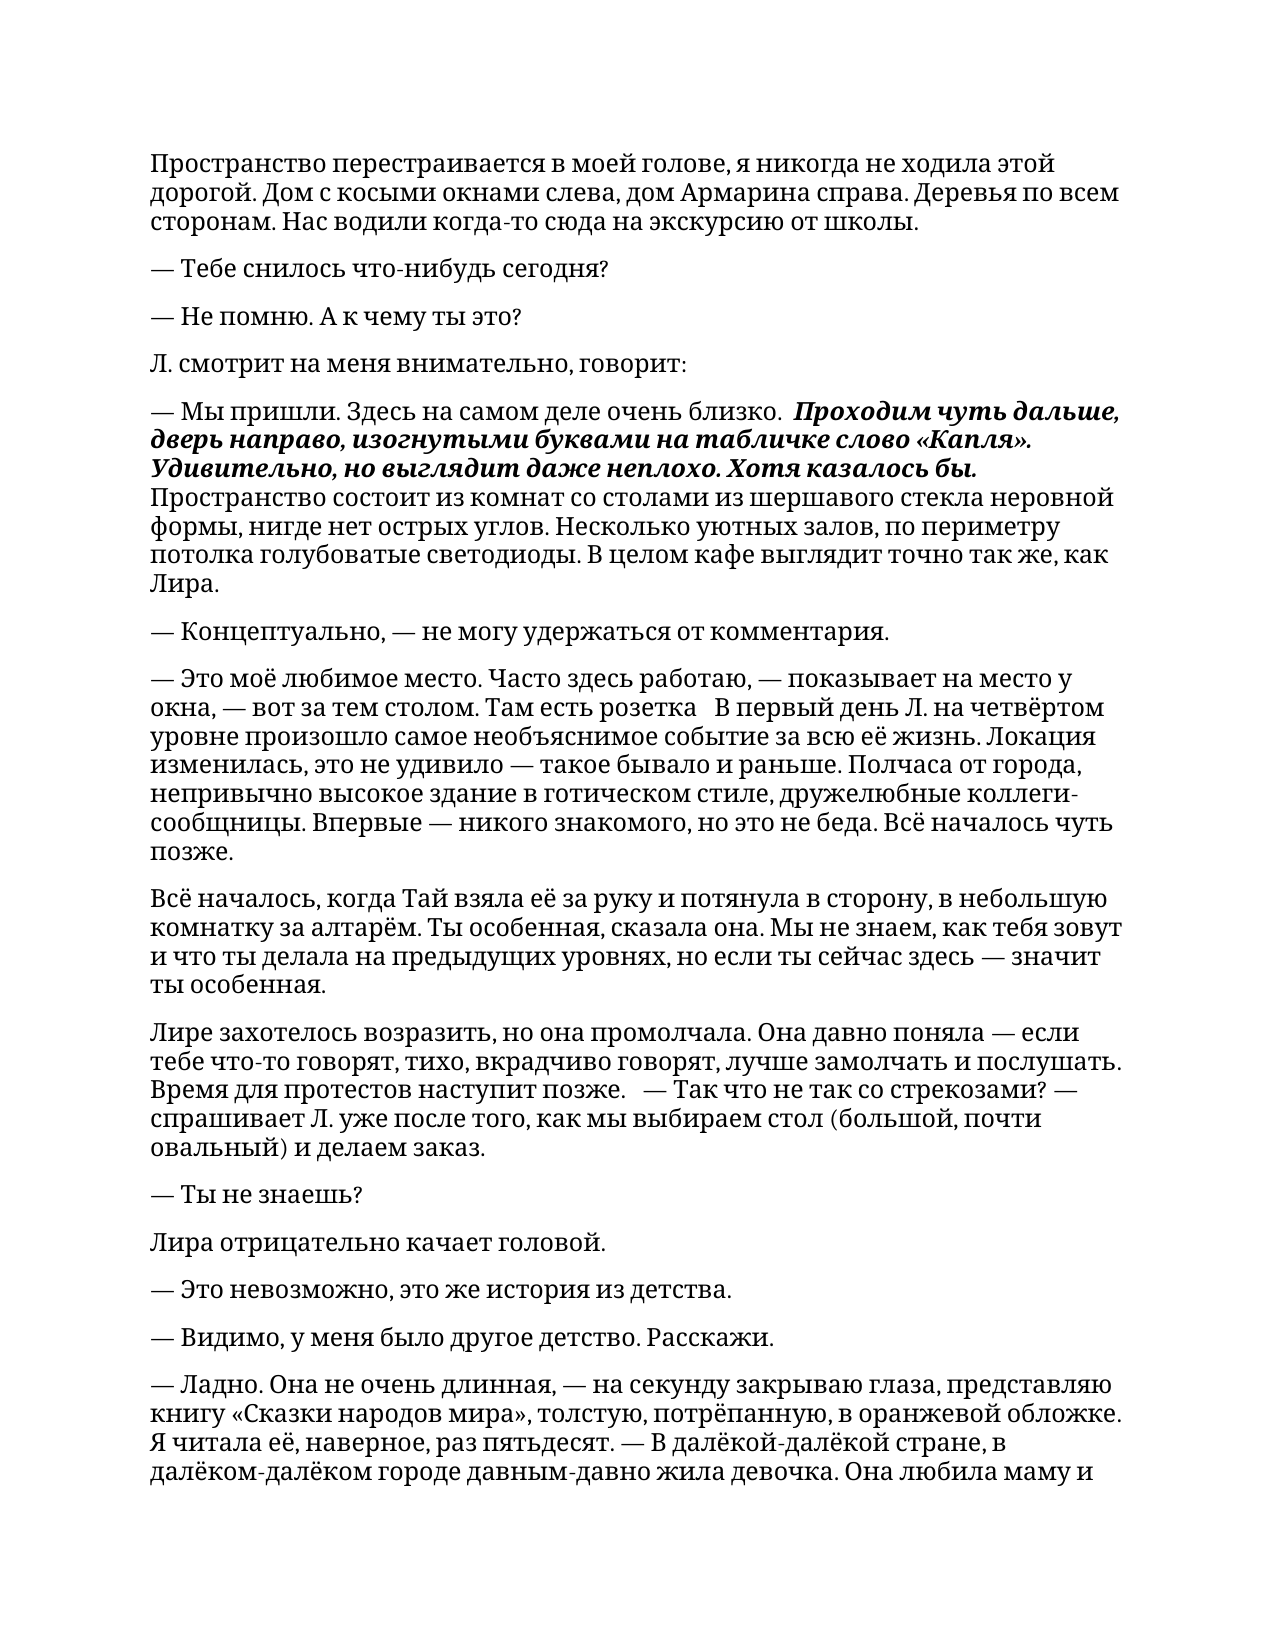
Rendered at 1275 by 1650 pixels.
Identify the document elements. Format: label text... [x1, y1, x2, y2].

text — Концептуально, — не могу удержаться от комментария. [150, 617, 1125, 646]
text — Это невозможно, это же история из детства. [150, 1276, 1125, 1305]
text Пространство перестраивается в моей голове, я никогда не ходила этой дорогой. Дом с косыми окнами слева, дом Армарина справа. Деревья по всем сторонам. Нас водили когда-то сюда на экскурсию от школы. [150, 150, 1125, 236]
text Всё началось, когда Тай взяла её за руку и потянула в сторону, в небольшую комнатку за алтарём. Ты особенная, сказала она. Мы не знаем, как тебя зовут и что ты делала на предыдущих уровнях, но если ты сейчас здесь — значит ты особенная. [150, 885, 1125, 1000]
text — Ты не знаешь? [150, 1181, 1125, 1210]
text Лира отрицательно качает головой. [150, 1229, 1125, 1257]
text — Видимо, у меня было другое детство. Расскажи. [150, 1324, 1125, 1352]
text — Это моё любимое место. Часто здесь работаю, — показывает на место у окна, — вот за тем столом. Там есть розетка В первый день Л. на четвёртом уровне произошло самое необъяснимое событие за всю её жизнь. Локация изменилась, это не удивило — такое бывало и раньше. Полчаса от города, непривычно высокое здание в готическом стиле, дружелюбные коллеги-сообщницы. Впервые — никого знакомого, но это не беда. Всё началось чуть позже. [150, 665, 1125, 866]
text — Тебе снилось что-нибудь сегодня? [150, 255, 1125, 284]
text Л. смотрит на меня внимательно, говорит: [150, 350, 1125, 379]
text — Мы пришли. Здесь на самом деле очень близко. Проходим чуть дальше, дверь направо, изогнутыми буквами на табличке слово «Капля». Удивительно, но выглядит даже неплохо. Хотя казалось бы. Пространство состоит из комнат со столами из шершавого стекла неровной формы, нигде нет острых углов. Несколько уютных залов, по периметру потолка голубоватые светодиоды. В целом кафе выглядит точно так же, как Лира. [150, 397, 1125, 599]
text — Не помню. А к чему ты это? [150, 302, 1125, 331]
